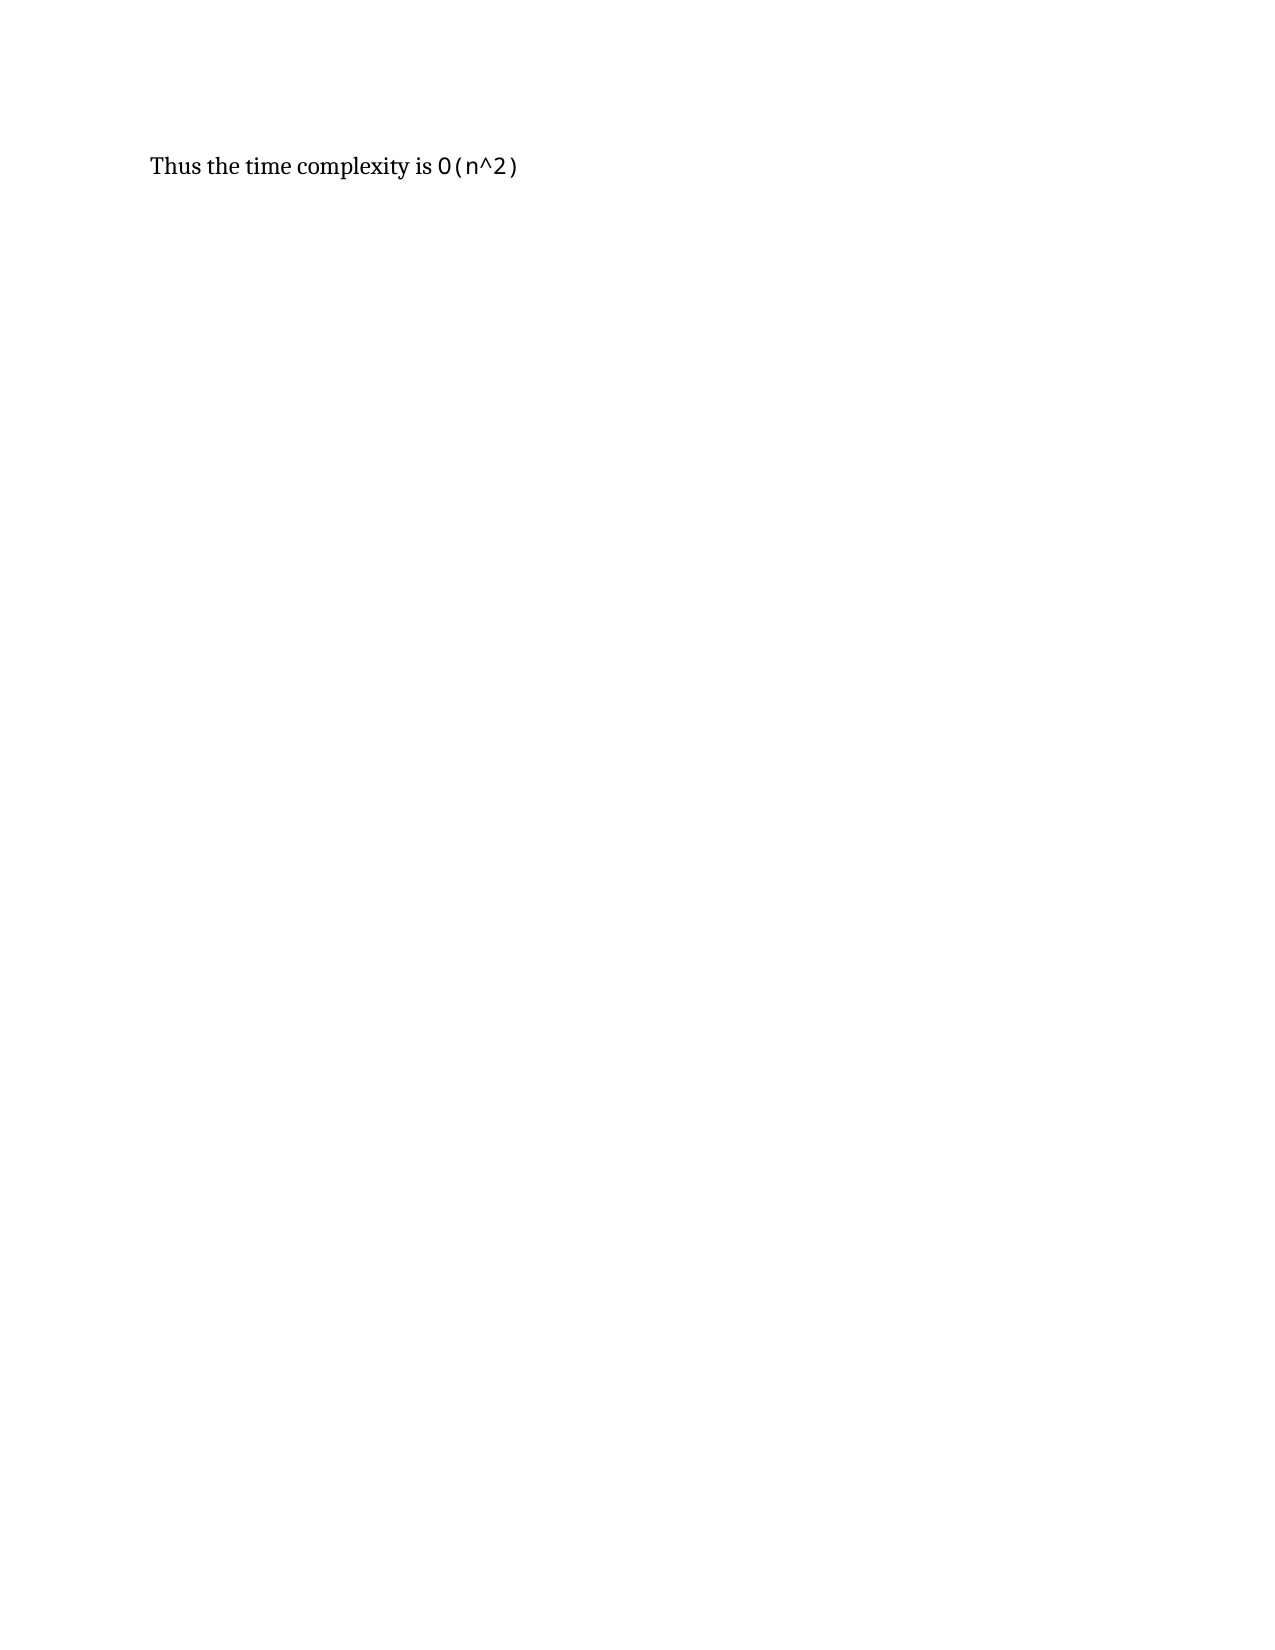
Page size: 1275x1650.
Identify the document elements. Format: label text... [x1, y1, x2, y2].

text Thus the time complexity is O(n^2) [150, 150, 1125, 181]
